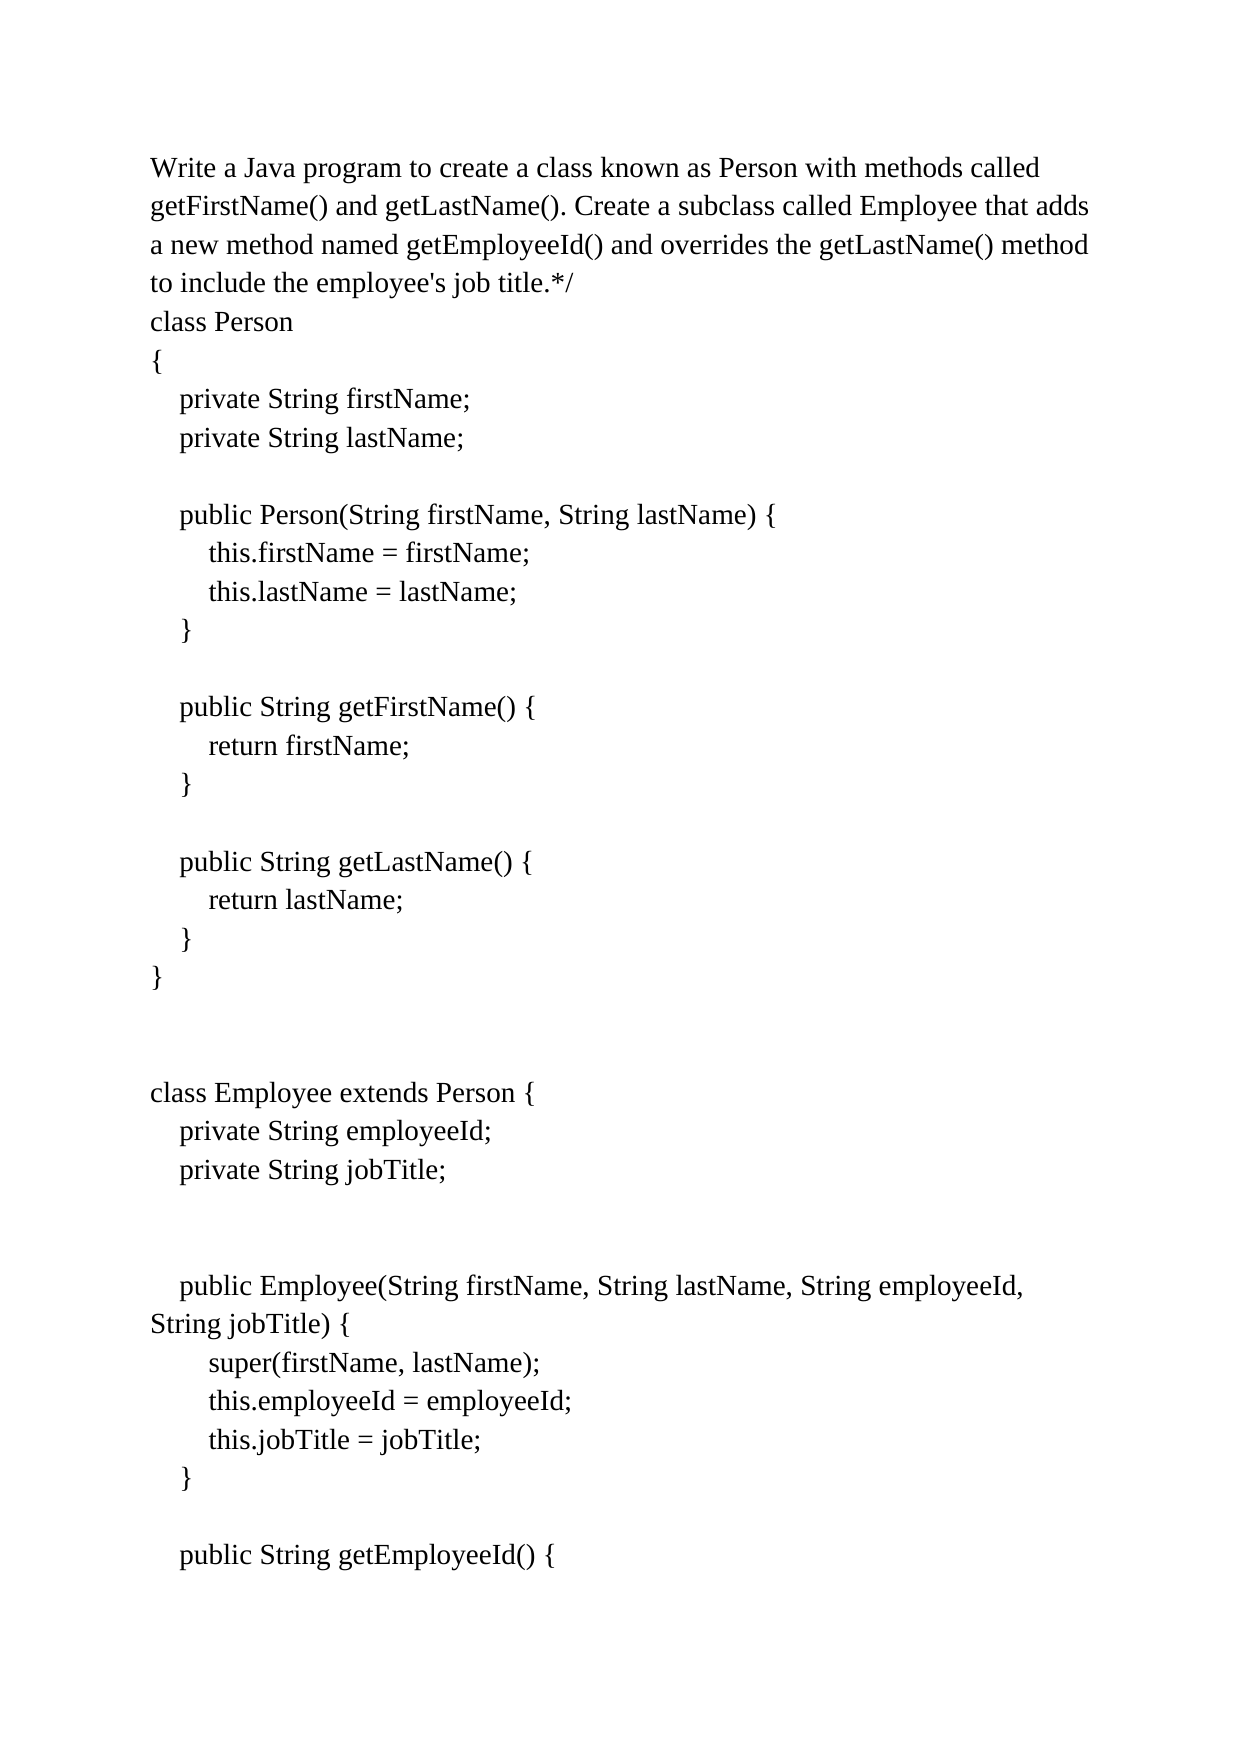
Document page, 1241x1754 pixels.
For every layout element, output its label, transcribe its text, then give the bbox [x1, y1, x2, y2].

text private String jobTitle; [150, 1152, 1090, 1186]
text public Person(String firstName, String lastName) { [150, 497, 1090, 530]
text this.employeeId = employeeId; [150, 1383, 1090, 1417]
text class Person [150, 304, 1090, 338]
text } [150, 959, 1090, 993]
text super(firstName, lastName); [150, 1345, 1090, 1378]
text } [150, 612, 1090, 646]
text this.lastName = lastName; [150, 574, 1090, 607]
text this.jobTitle = jobTitle; [150, 1422, 1090, 1455]
text private String employeeId; [150, 1113, 1090, 1147]
text return firstName; [150, 728, 1090, 762]
text private String lastName; [150, 420, 1090, 453]
text return lastName; [150, 882, 1090, 916]
text public String getLastName() { [150, 844, 1090, 877]
text public String getEmployeeId() { [150, 1537, 1090, 1571]
text { [150, 343, 1090, 376]
text } [150, 767, 1090, 800]
text this.firstName = firstName; [150, 535, 1090, 569]
text public Employee(String firstName, String lastName, String employeeId, String jobTitle) { [150, 1268, 1090, 1340]
text Write a Java program to create a class known as Person with methods called getFirstName() and getLastName(). Create a subclass called Employee that adds a new method named getEmployeeId() and overrides the getLastName() method to include the employee's job title.*/ [150, 150, 1090, 299]
text } [150, 921, 1090, 954]
text } [150, 1460, 1090, 1494]
text private String firstName; [150, 381, 1090, 415]
text public String getFirstName() { [150, 689, 1090, 723]
text class Employee extends Person { [150, 1075, 1090, 1108]
